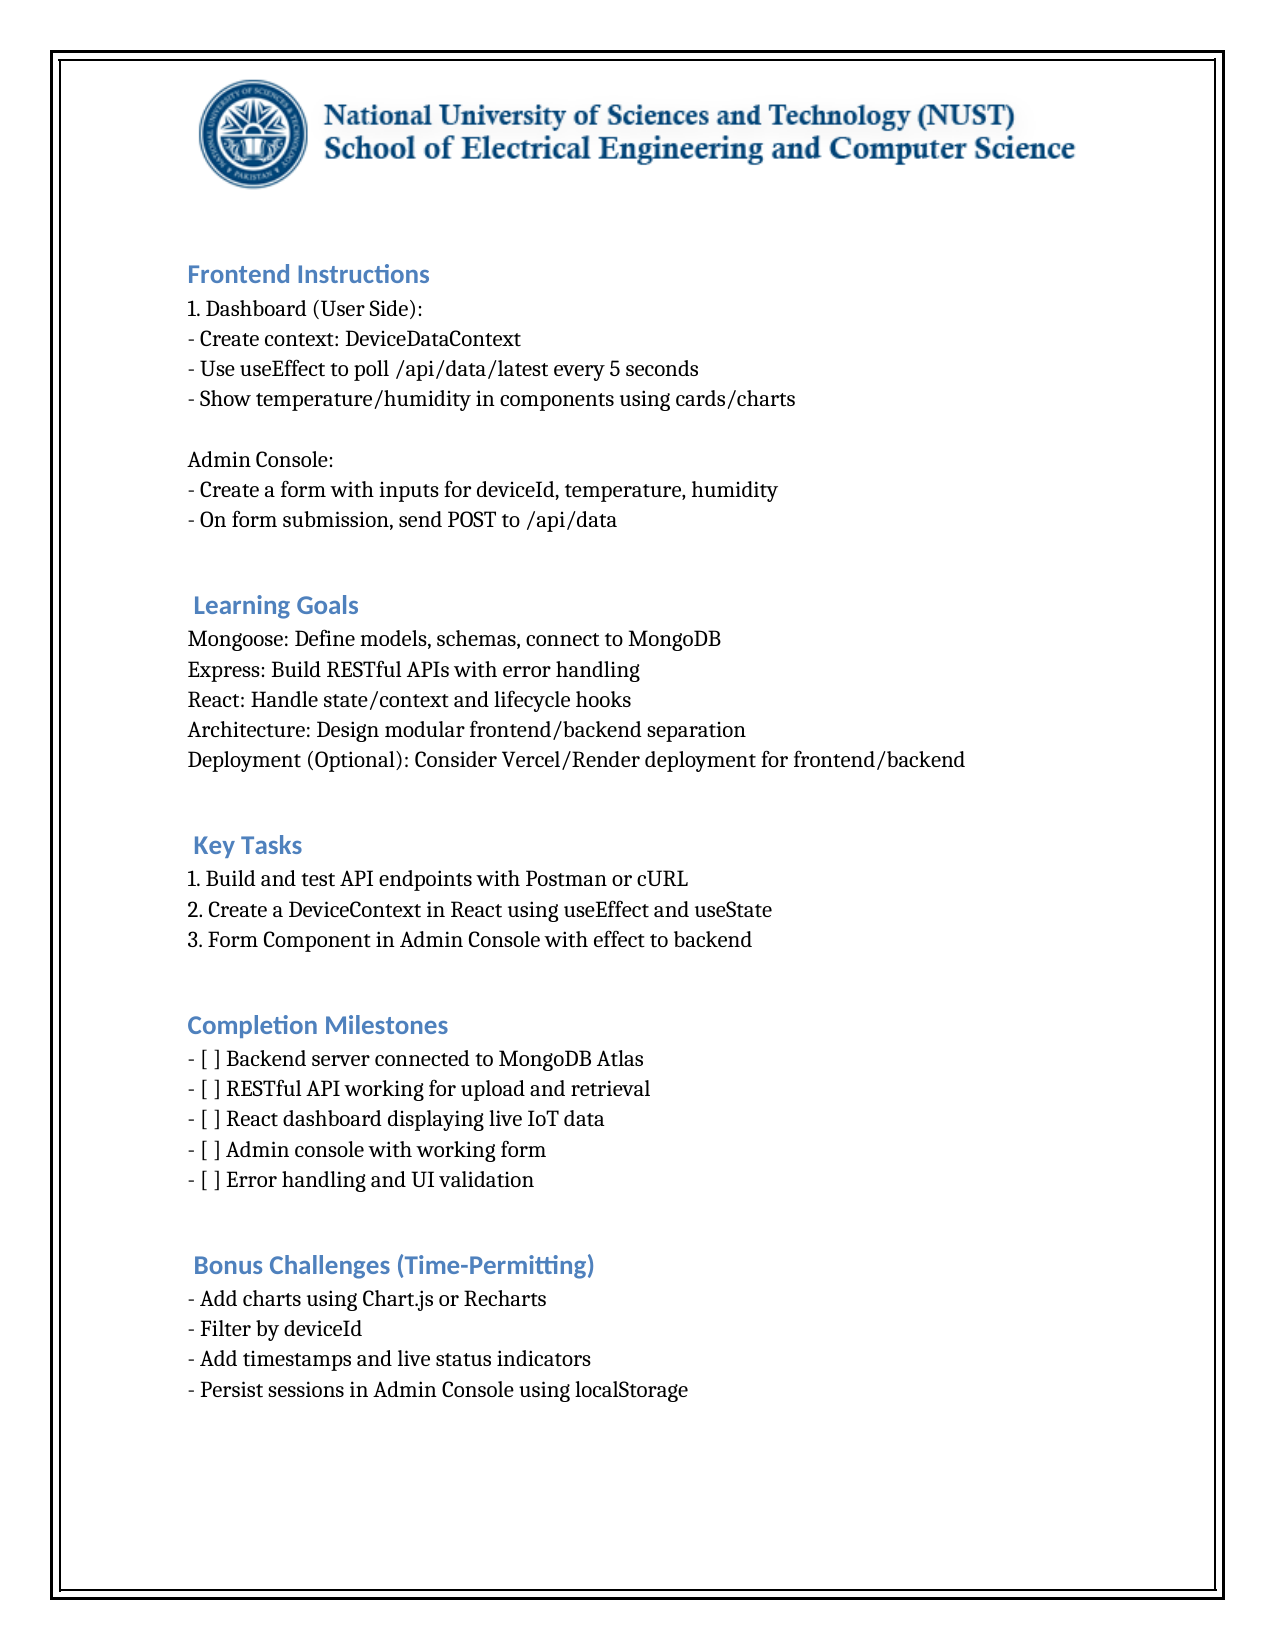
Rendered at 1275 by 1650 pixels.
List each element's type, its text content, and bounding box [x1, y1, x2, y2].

subtitle Learning Goals [187, 588, 1087, 621]
text - Add charts using Chart.js or Recharts - Filter by deviceId - Add timestamps and live status indicators - Persist sessions in Admin Console using localStorage [187, 1286, 1087, 1433]
picture [187, 75, 1088, 199]
text - [ ] Backend server connected to MongoDB Atlas - [ ] RESTful API working for upload and retrieval - [ ] React dashboard displaying live IoT data - [ ] Admin console with working form - [ ] Error handling and UI validation [187, 1046, 1087, 1223]
text Mongoose: Define models, schemas, connect to MongoDB Express: Build RESTful APIs with error handling React: Handle state/context and lifecycle hooks Architecture: Design modular frontend/backend separation Deployment (Optional): Consider Vercel/Render deployment for frontend/backend [187, 626, 1087, 804]
text 1. Dashboard (User Side): - Create context: DeviceDataContext - Use useEffect to poll /api/data/latest every 5 seconds - Show temperature/humidity in components using cards/charts Admin Console: - Create a form with inputs for deviceId, temperature, humidity - On form submission, send POST to /api/data [187, 296, 1087, 564]
subtitle Completion Milestones [187, 1008, 1087, 1041]
subtitle Bonus Challenges (Time-Permitting) [187, 1248, 1087, 1281]
subtitle Frontend Instructions [187, 258, 1087, 291]
text 1. Build and test API endpoints with Postman or cURL 2. Create a DeviceContext in React using useEffect and useState 3. Form Component in Admin Console with effect to backend [187, 866, 1087, 983]
subtitle Key Tasks [187, 828, 1087, 861]
